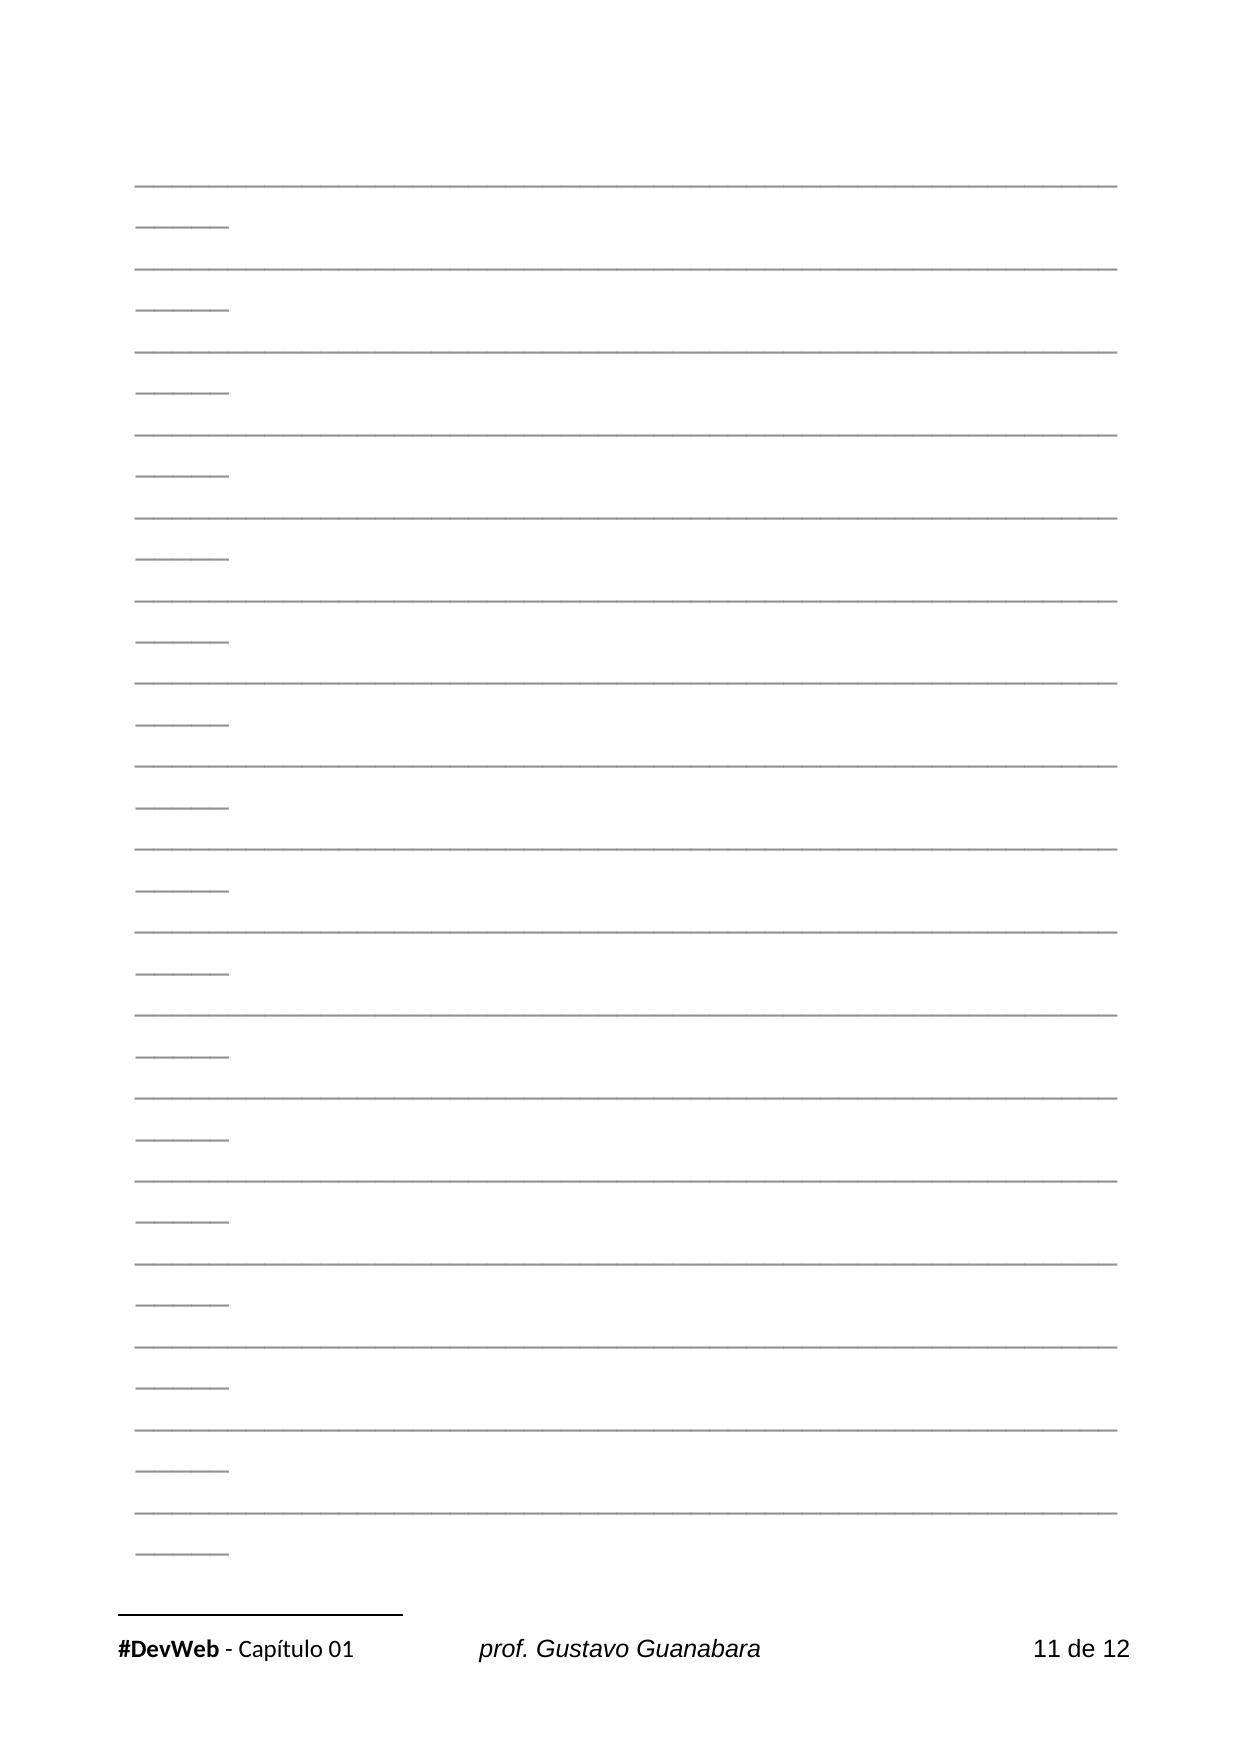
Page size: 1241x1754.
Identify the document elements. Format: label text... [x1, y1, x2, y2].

text __________________________________________________________ [135, 399, 1130, 479]
text __________________________________________________________ [135, 482, 1130, 562]
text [135, 233, 1130, 313]
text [135, 150, 1130, 230]
text __________________________________________________________ [135, 1145, 1130, 1225]
text __________________________________________________________ [135, 730, 1130, 810]
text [135, 1311, 1130, 1391]
text __________________________________________________________ [135, 813, 1130, 893]
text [135, 1394, 1130, 1474]
text __________________________________________________________ [135, 564, 1130, 644]
text __________________________________________________________ [135, 979, 1130, 1059]
text __________________________________________________________ [135, 896, 1130, 976]
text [135, 316, 1130, 396]
text __________________________________________________________ [135, 1228, 1130, 1308]
text __________________________________________________________ [135, 647, 1130, 727]
text __________________________________________________________ [135, 1062, 1130, 1142]
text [135, 1477, 1130, 1557]
